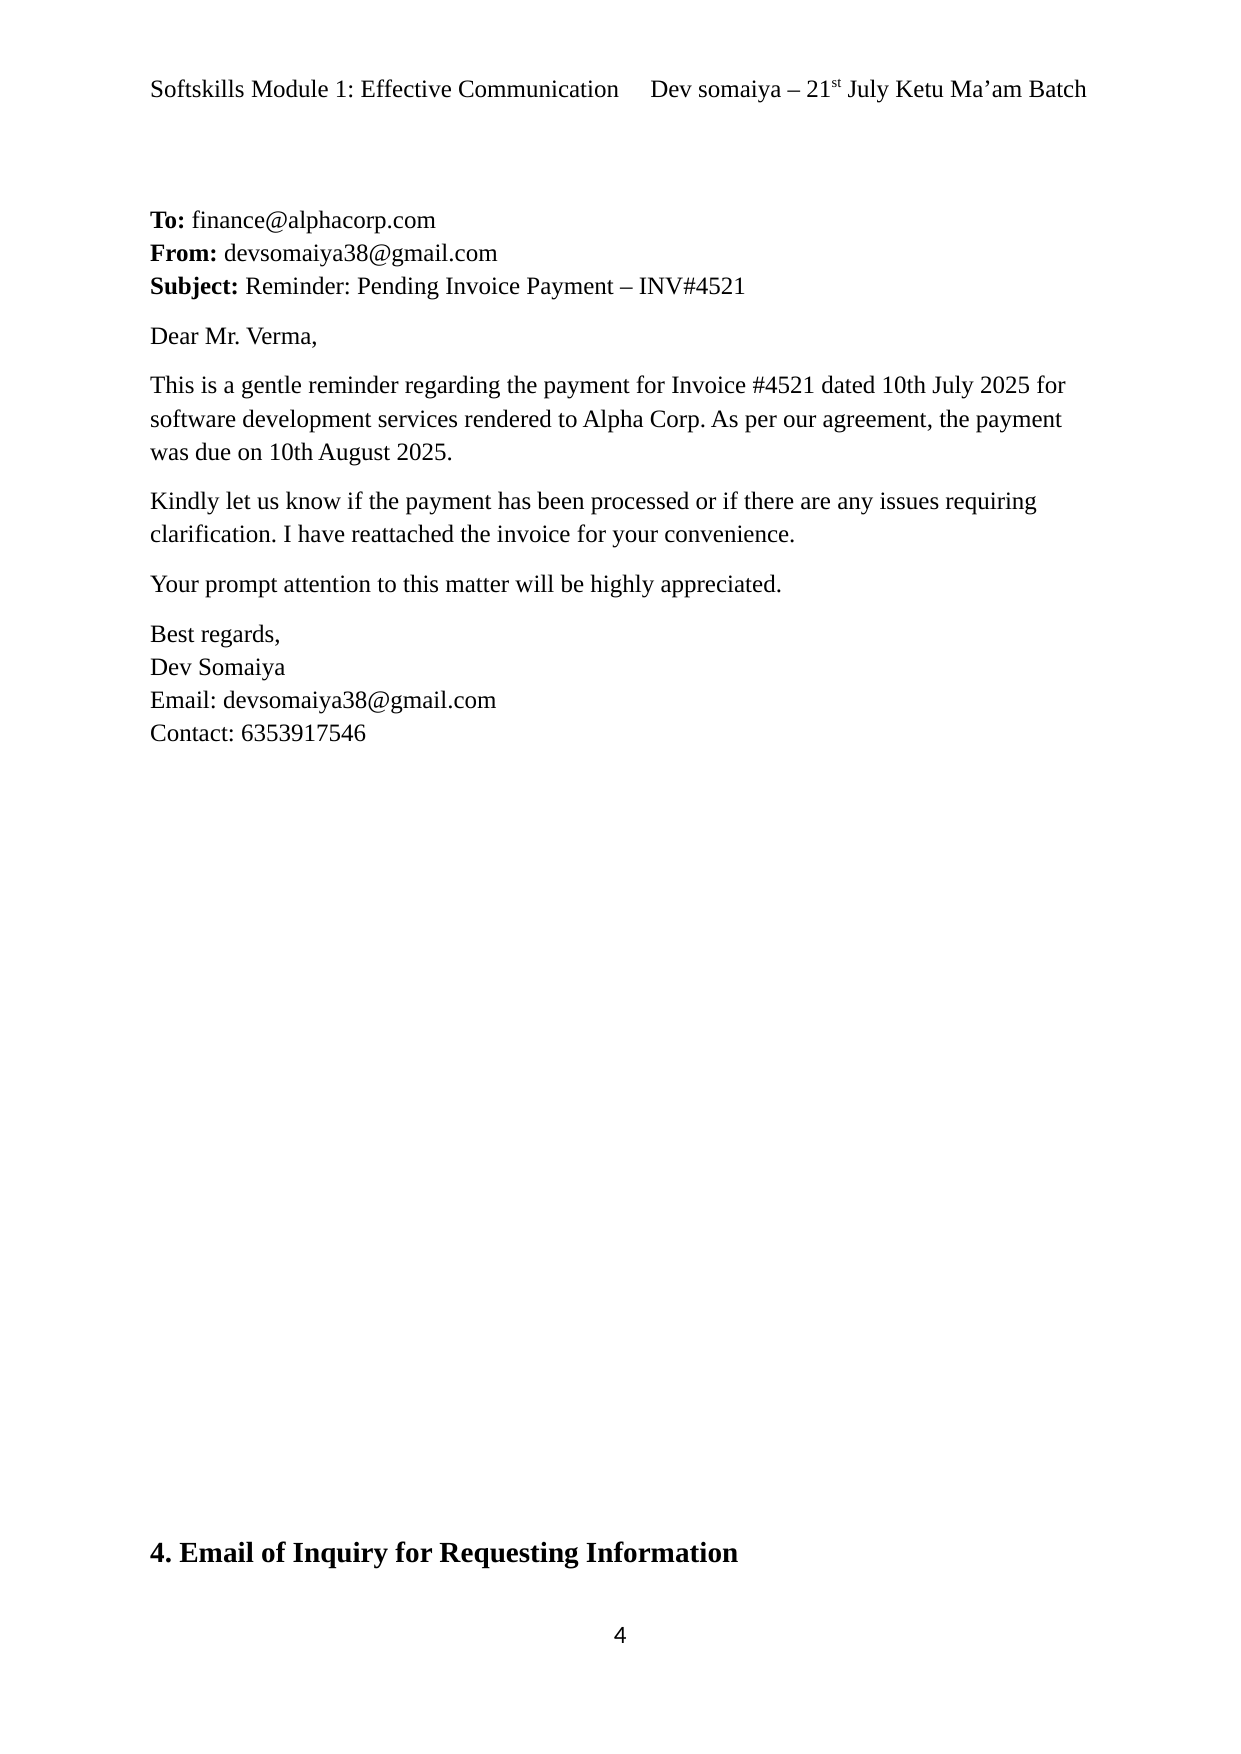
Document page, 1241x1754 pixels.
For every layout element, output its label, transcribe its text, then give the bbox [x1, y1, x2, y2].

text Your prompt attention to this matter will be highly appreciated. [150, 569, 1090, 598]
text To: finance@alphacorp.com From: devsomaiya38@gmail.com Subject: Reminder: Pending Invoice Payment – INV#4521 [150, 205, 1090, 300]
text This is a gentle reminder regarding the payment for Invoice #4521 dated 10th July 2025 for software development services rendered to Alpha Corp. As per our agreement, the payment was due on 10th August 2025. [150, 371, 1090, 465]
text Kindly let us know if the payment has been processed or if there are any issues requiring clarification. I have reattached the invoice for your convenience. [150, 486, 1090, 548]
text Dear Mr. Verma, [150, 321, 1090, 350]
text 4. Email of Inquiry for Requesting Information [150, 1535, 1090, 1568]
text Best regards, Dev Somaiya Email: devsomaiya38@gmail.com Contact: 6353917546 [150, 619, 1090, 747]
